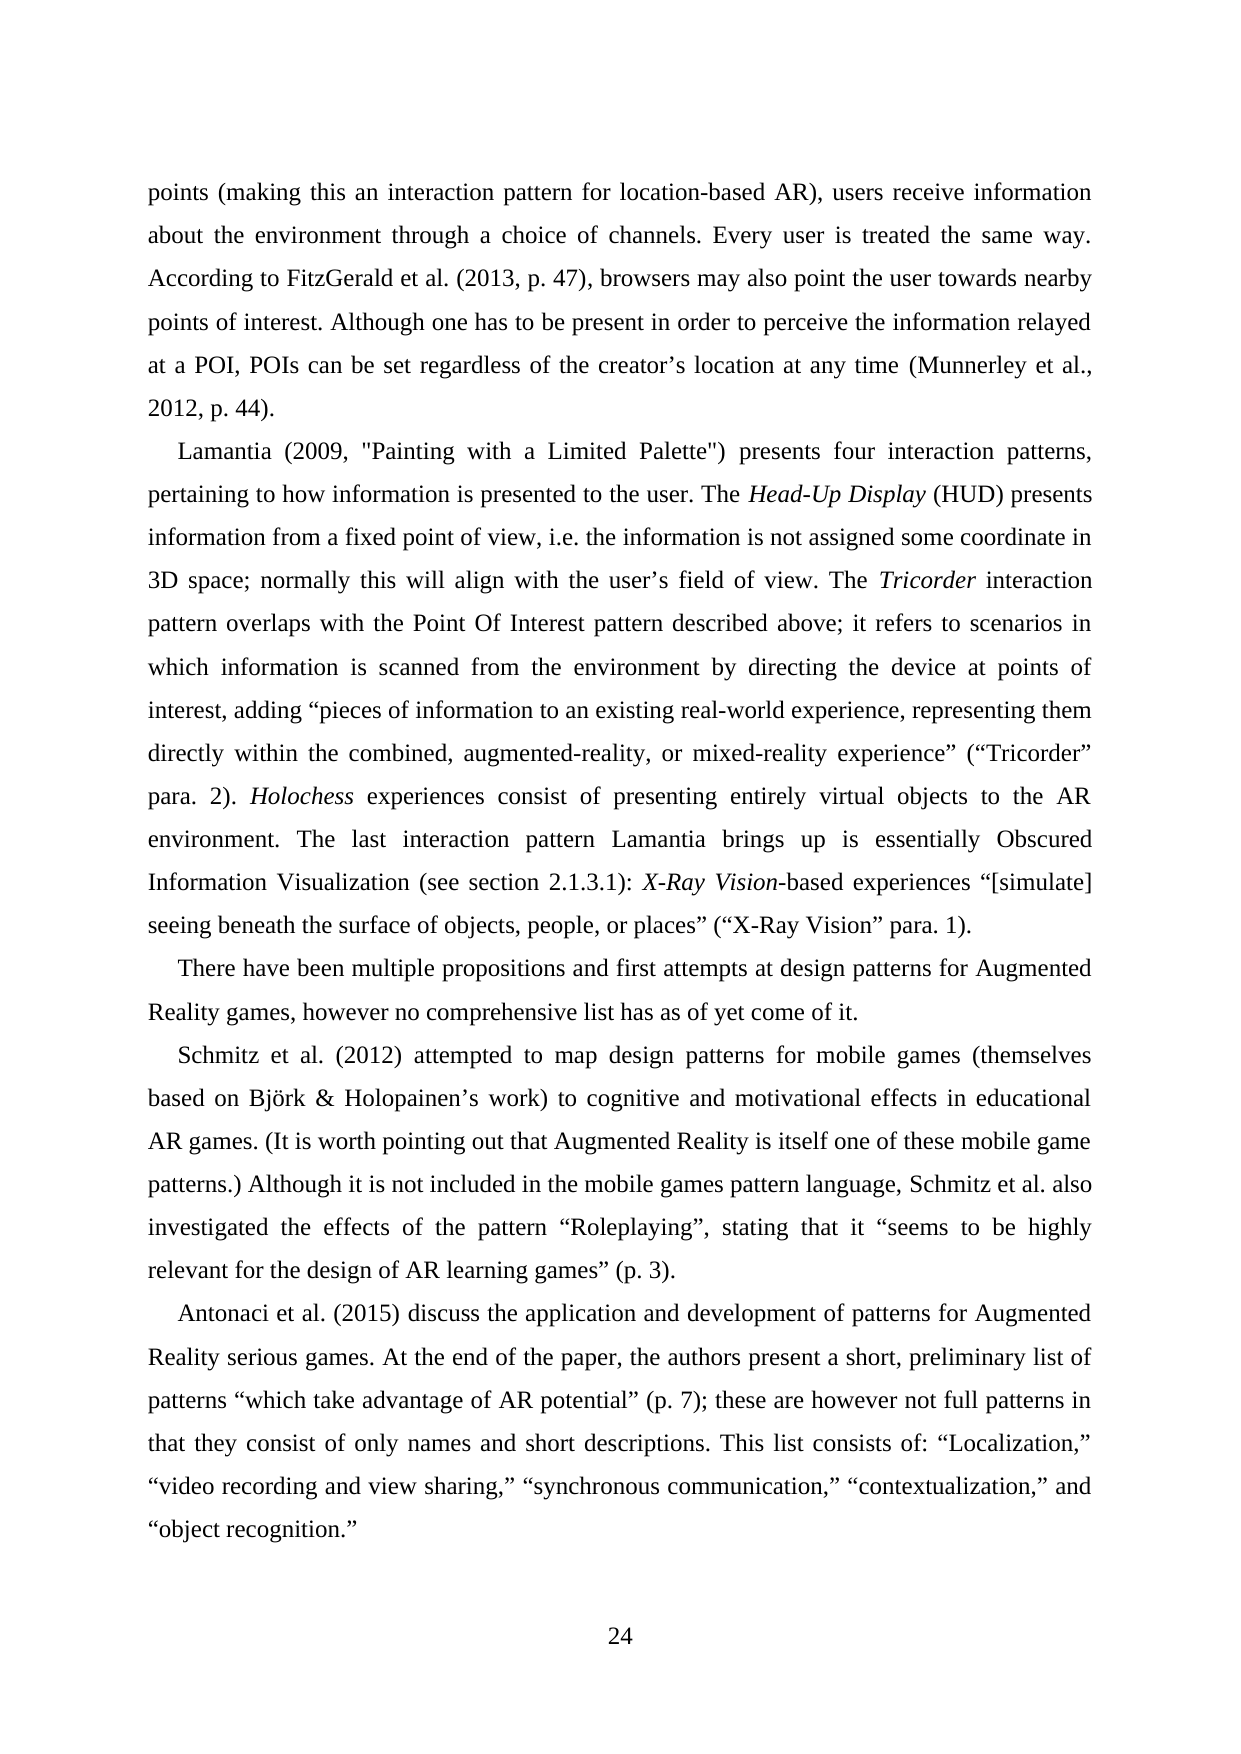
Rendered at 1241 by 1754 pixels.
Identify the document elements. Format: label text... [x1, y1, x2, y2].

text Lamantia (2009, "Painting with a Limited Palette") presents four interaction patterns, pertaining to how information is presented to the user. The Head-Up Display (HUD) presents information from a fixed point of view, i.e. the information is not assigned some coordinate in 3D space; normally this will align with the user’s field of view. The Tricorder interaction pattern overlaps with the Point Of Interest pattern described above; it refers to scenarios in which information is scanned from the environment by directing the device at points of interest, adding “pieces of information to an existing real-world experience, representing them directly within the combined, augmented-reality, or mixed-reality experience” (“Tricorder” para. 2). Holochess experiences consist of presenting entirely virtual objects to the AR environment. The last interaction pattern Lamantia brings up is essentially Obscured Information Visualization (see section 2.1.3.1): X-Ray Vision-based experiences “[simulate] seeing beneath the surface of objects, people, or places” (“X-Ray Vision” para. 1). [148, 436, 1092, 939]
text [148, 177, 1092, 422]
text Schmitz et al. (2012) attempted to map design patterns for mobile games (themselves based on Björk & Holopainen’s work) to cognitive and motivational effects in educational AR games. (It is worth pointing out that Augmented Reality is itself one of these mobile game patterns.) Although it is not included in the mobile games pattern language, Schmitz et al. also investigated the effects of the pattern “Roleplaying”, stating that it “seems to be highly relevant for the design of AR learning games” (p. 3). [148, 1040, 1092, 1284]
text There have been multiple propositions and first attempts at design patterns for Augmented Reality games, however no comprehensive list has as of yet come of it. [148, 953, 1092, 1025]
